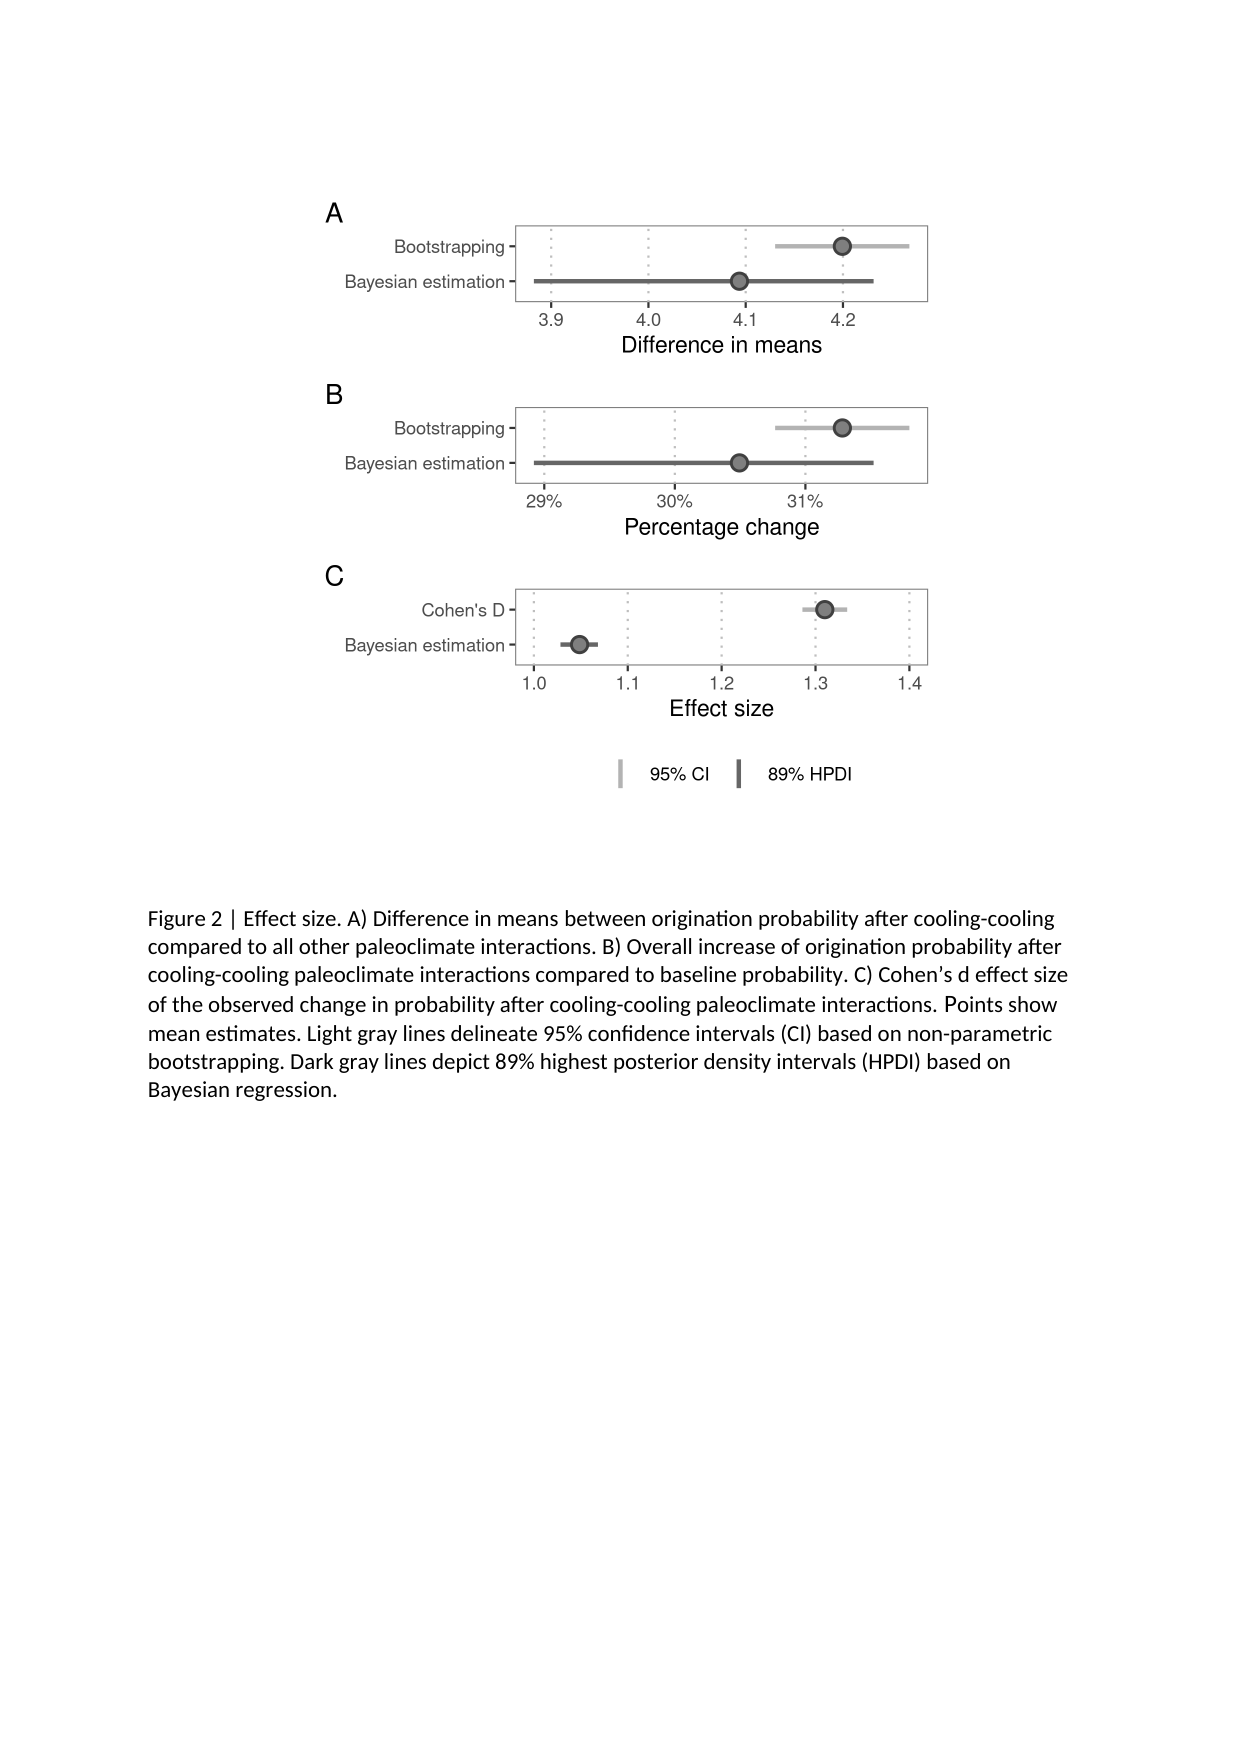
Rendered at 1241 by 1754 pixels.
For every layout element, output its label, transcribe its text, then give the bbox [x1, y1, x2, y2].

picture [301, 176, 951, 826]
text Figure 2 | Effect size. A) Difference in means between origination probability after cooling-cooling compared to all other paleoclimate interactions. B) Overall increase of origination probability after cooling-cooling paleoclimate interactions compared to baseline probability. C) Cohen’s d effect size of the observed change in probability after cooling-cooling paleoclimate interactions. Points show mean estimates. Light gray lines delineate 95% confidence intervals (CI) based on non-parametric bootstrapping. Dark gray lines depict 89% highest posterior density intervals (HPDI) based on Bayesian regression. [148, 904, 1093, 1103]
